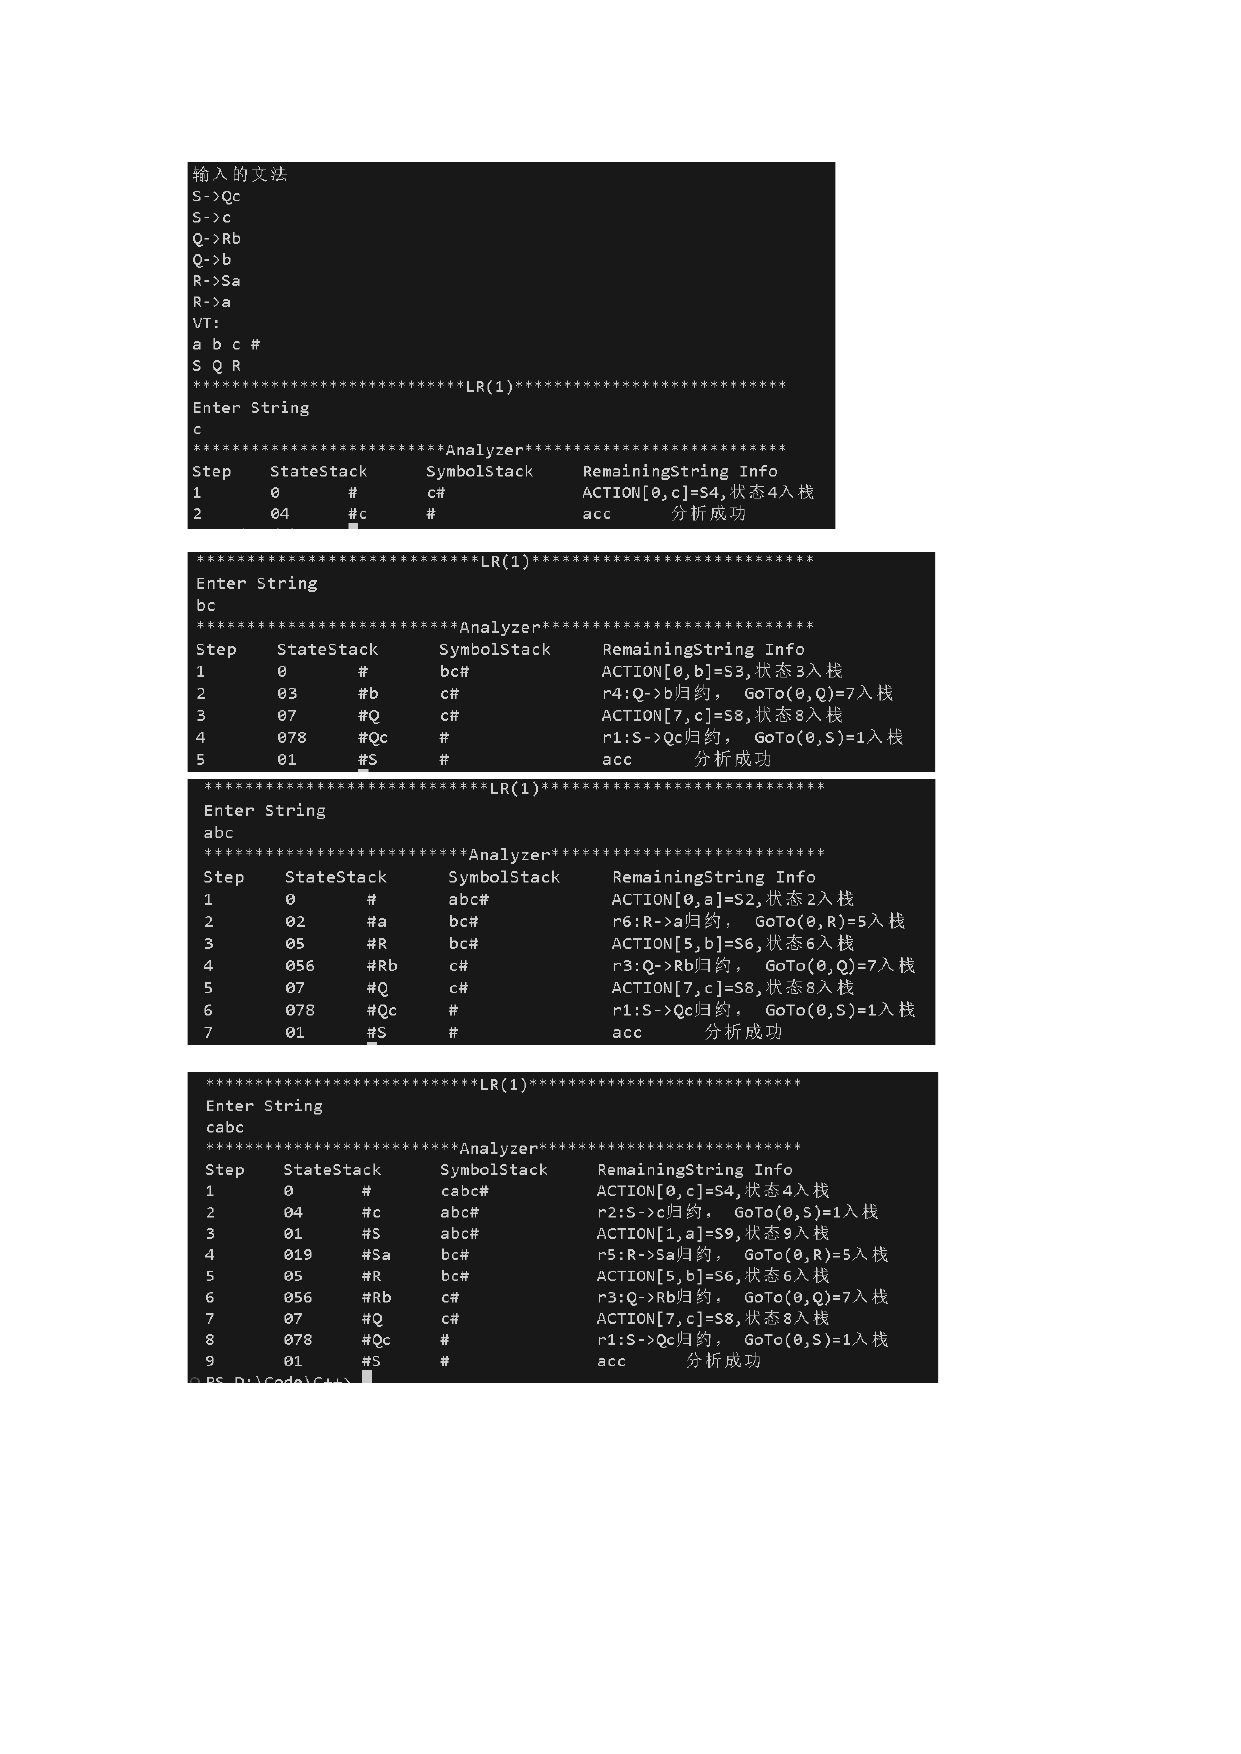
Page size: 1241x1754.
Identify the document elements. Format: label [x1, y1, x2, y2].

picture [187, 1072, 939, 1383]
picture [187, 162, 836, 529]
picture [187, 552, 936, 772]
picture [187, 779, 936, 1045]
